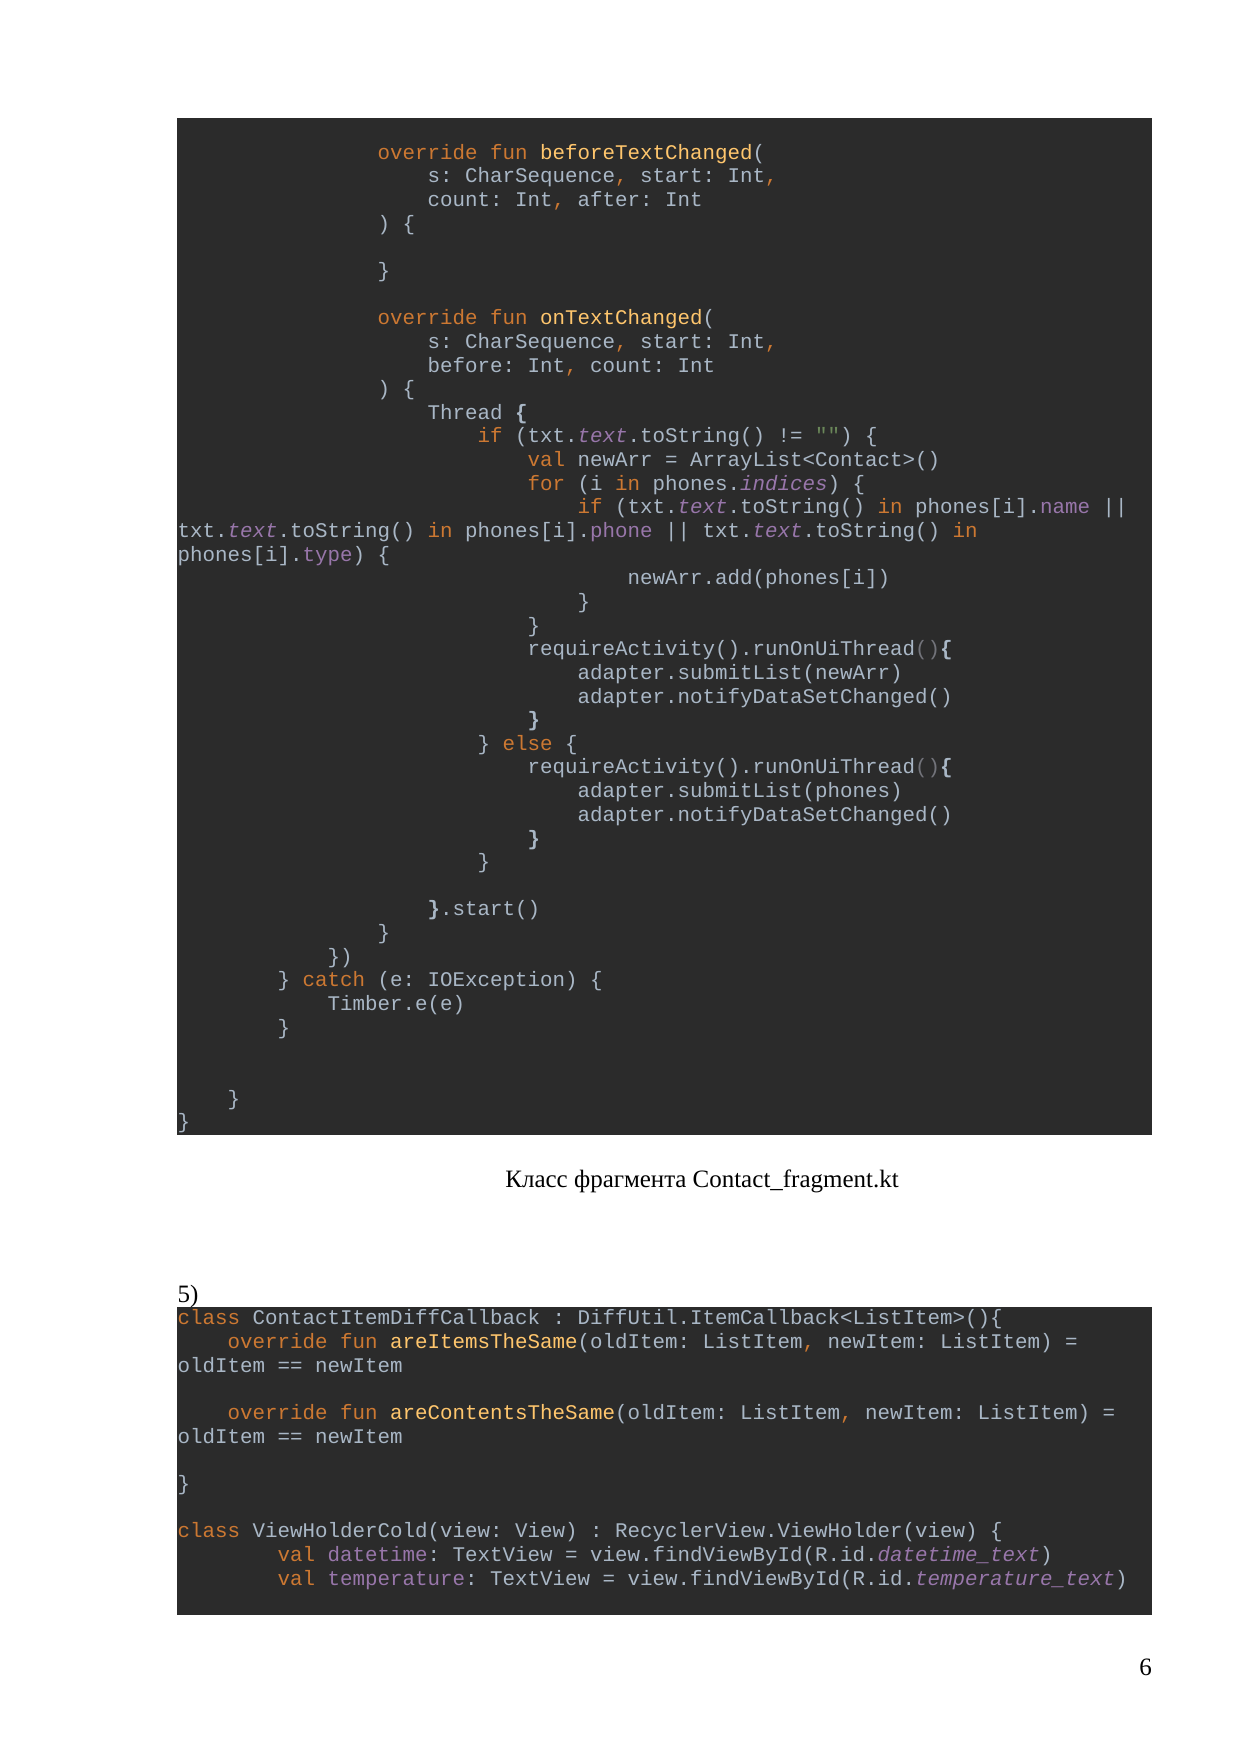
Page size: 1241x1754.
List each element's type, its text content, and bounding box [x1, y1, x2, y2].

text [177, 118, 1152, 1135]
list Класс фрагмента Contact_fragment.kt [252, 1164, 1152, 1192]
text 5) [177, 1279, 1152, 1307]
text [177, 1307, 1152, 1615]
